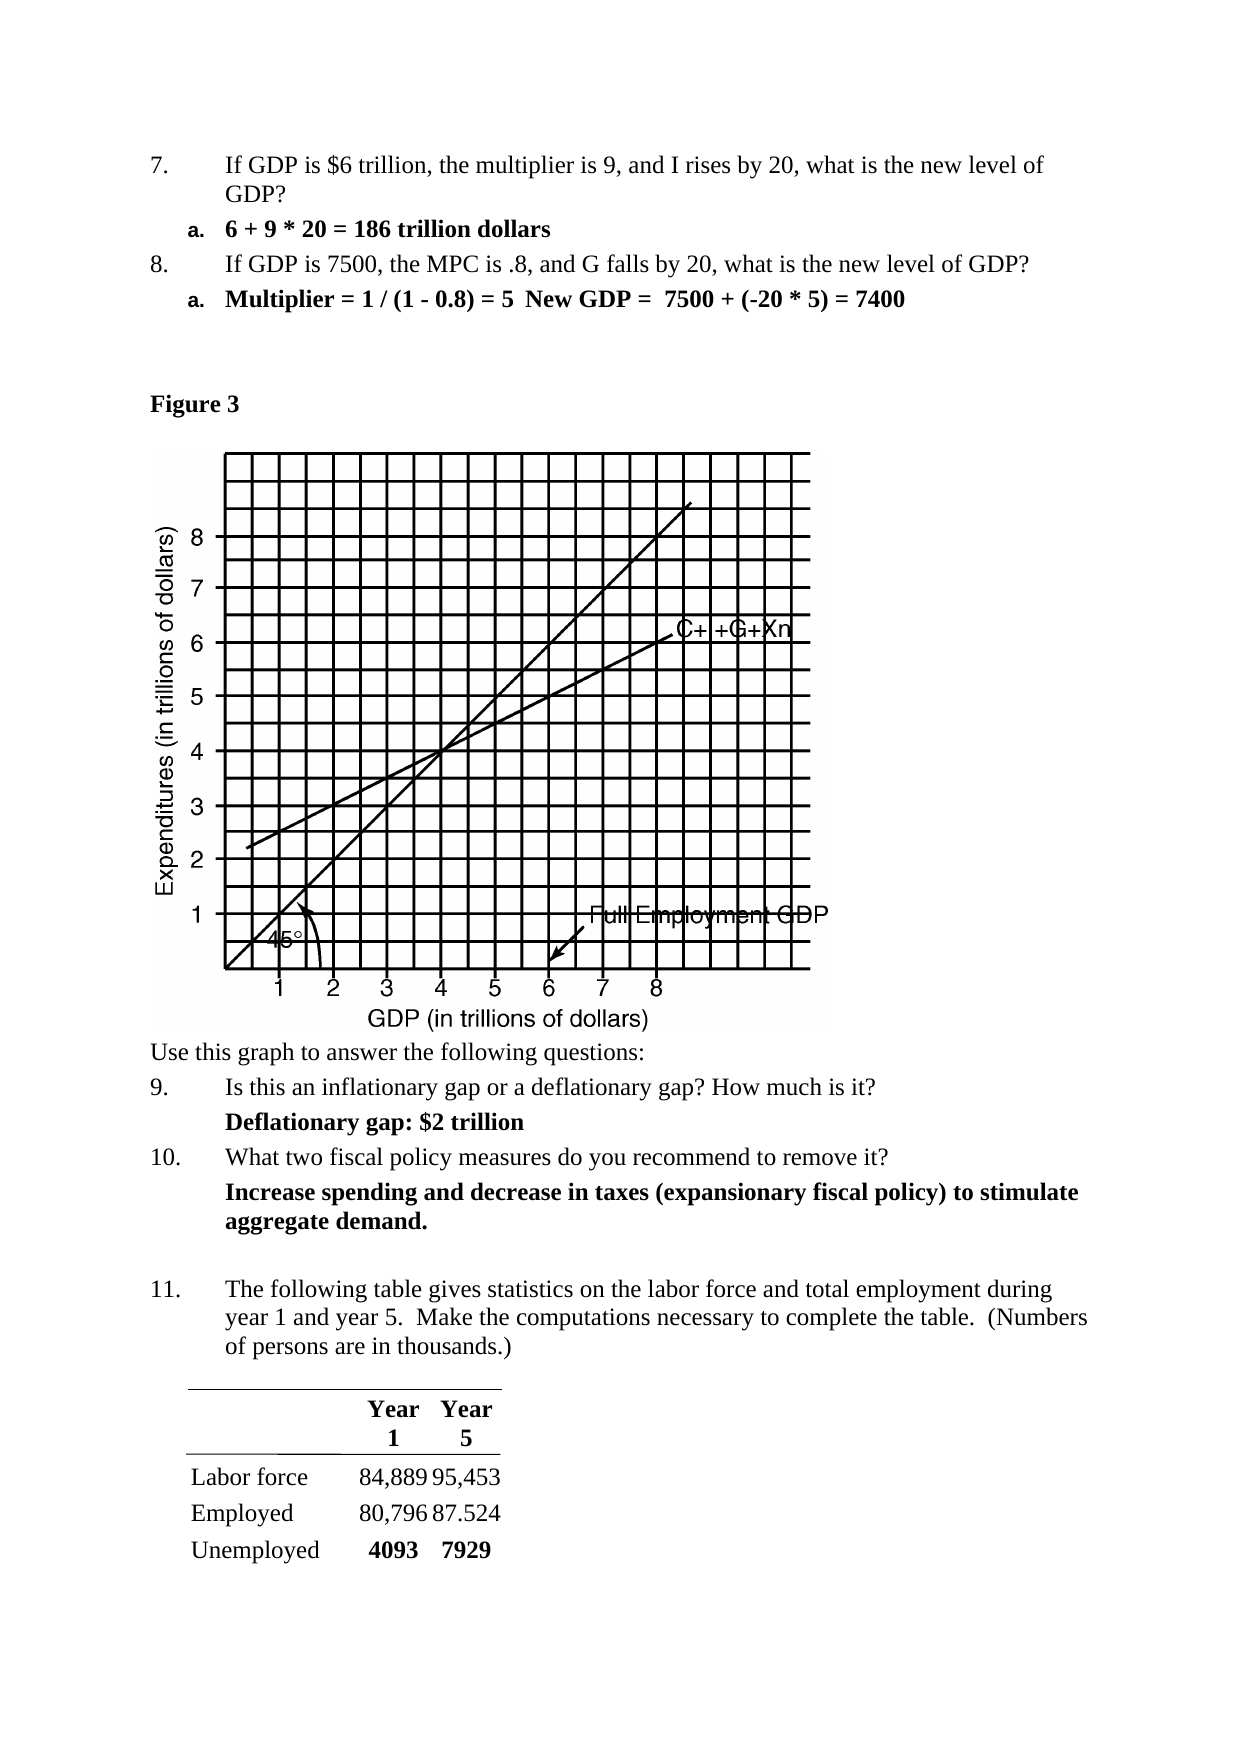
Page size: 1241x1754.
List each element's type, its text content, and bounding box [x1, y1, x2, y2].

text Deflationary gap: $2 trillion [225, 1107, 1090, 1136]
list Multiplier = 1 / (1 - 0.8) = 5 New GDP = 7500 + (-20 * 5) = 7400 [187, 284, 1090, 312]
text Figure 3 [150, 389, 1090, 417]
list If GDP is 7500, the MPC is .8, and G falls by 20, what is the new level of GDP? [150, 249, 1090, 277]
table_cell Unemployed [188, 1530, 356, 1566]
table_cell 4093 [356, 1530, 428, 1566]
table_cell 7929 [429, 1530, 502, 1566]
list Is this an inflationary gap or a deflationary gap? How much is it? [150, 1072, 1090, 1101]
table_header [188, 1390, 356, 1453]
table_cell 84,889 [356, 1455, 428, 1494]
picture [150, 452, 828, 1032]
list 6 + 9 * 20 = 186 trillion dollars [187, 214, 1090, 242]
list What two fiscal policy measures do you recommend to remove it? [150, 1142, 1090, 1171]
text Increase spending and decrease in taxes (expansionary fiscal policy) to stimulate aggregate demand. [225, 1177, 1090, 1235]
table_header Year 1 [356, 1390, 428, 1453]
table_cell 95,453 [429, 1453, 502, 1494]
table_cell 87.524 [429, 1494, 502, 1530]
list The following table gives statistics on the labor force and total employment during year 1 and year 5. Make the computations necessary to complete the table. (Numbers of persons are in thousands.) [150, 1274, 1090, 1360]
table_cell Labor force [188, 1455, 356, 1494]
table_cell 80,796 [356, 1494, 428, 1530]
table_cell Employed [188, 1494, 356, 1530]
table_header Year 5 [429, 1390, 502, 1453]
list If GDP is $6 trillion, the multiplier is 9, and I rises by 20, what is the new level of GDP? [150, 150, 1090, 207]
